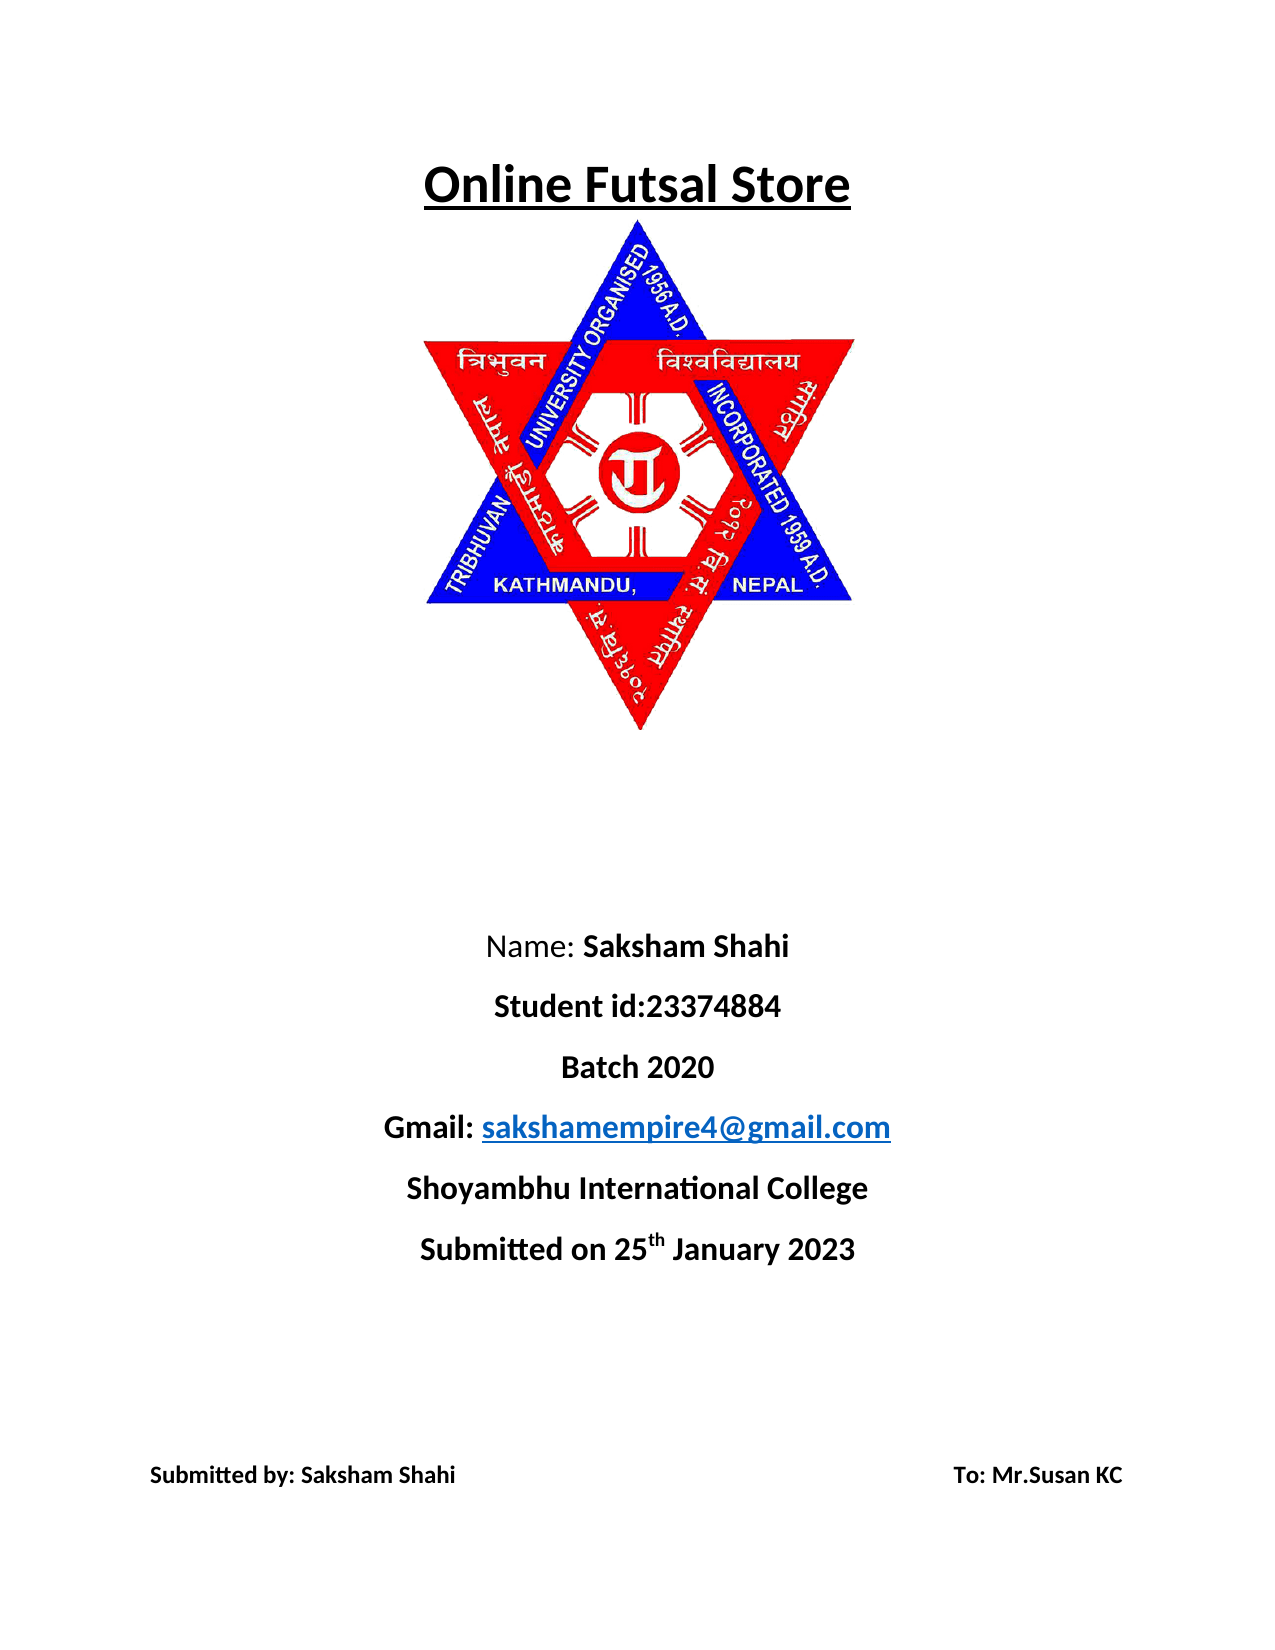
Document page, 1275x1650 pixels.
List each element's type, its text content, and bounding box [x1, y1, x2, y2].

text Gmail: sakshamempire4@gmail.com [150, 1107, 1125, 1147]
picture [150, 218, 1125, 730]
text Online Futsal Store [150, 150, 1125, 218]
text Student id:23374884 [150, 985, 1125, 1026]
text Submitted by: Saksham Shahi To: Mr.Susan KC [150, 1459, 1125, 1490]
text Name: Saksham Shahi [150, 925, 1125, 965]
text Submitted on 25th January 2023 [150, 1228, 1125, 1268]
text Shoyambhu International College [150, 1167, 1125, 1208]
text Batch 2020 [150, 1046, 1125, 1087]
